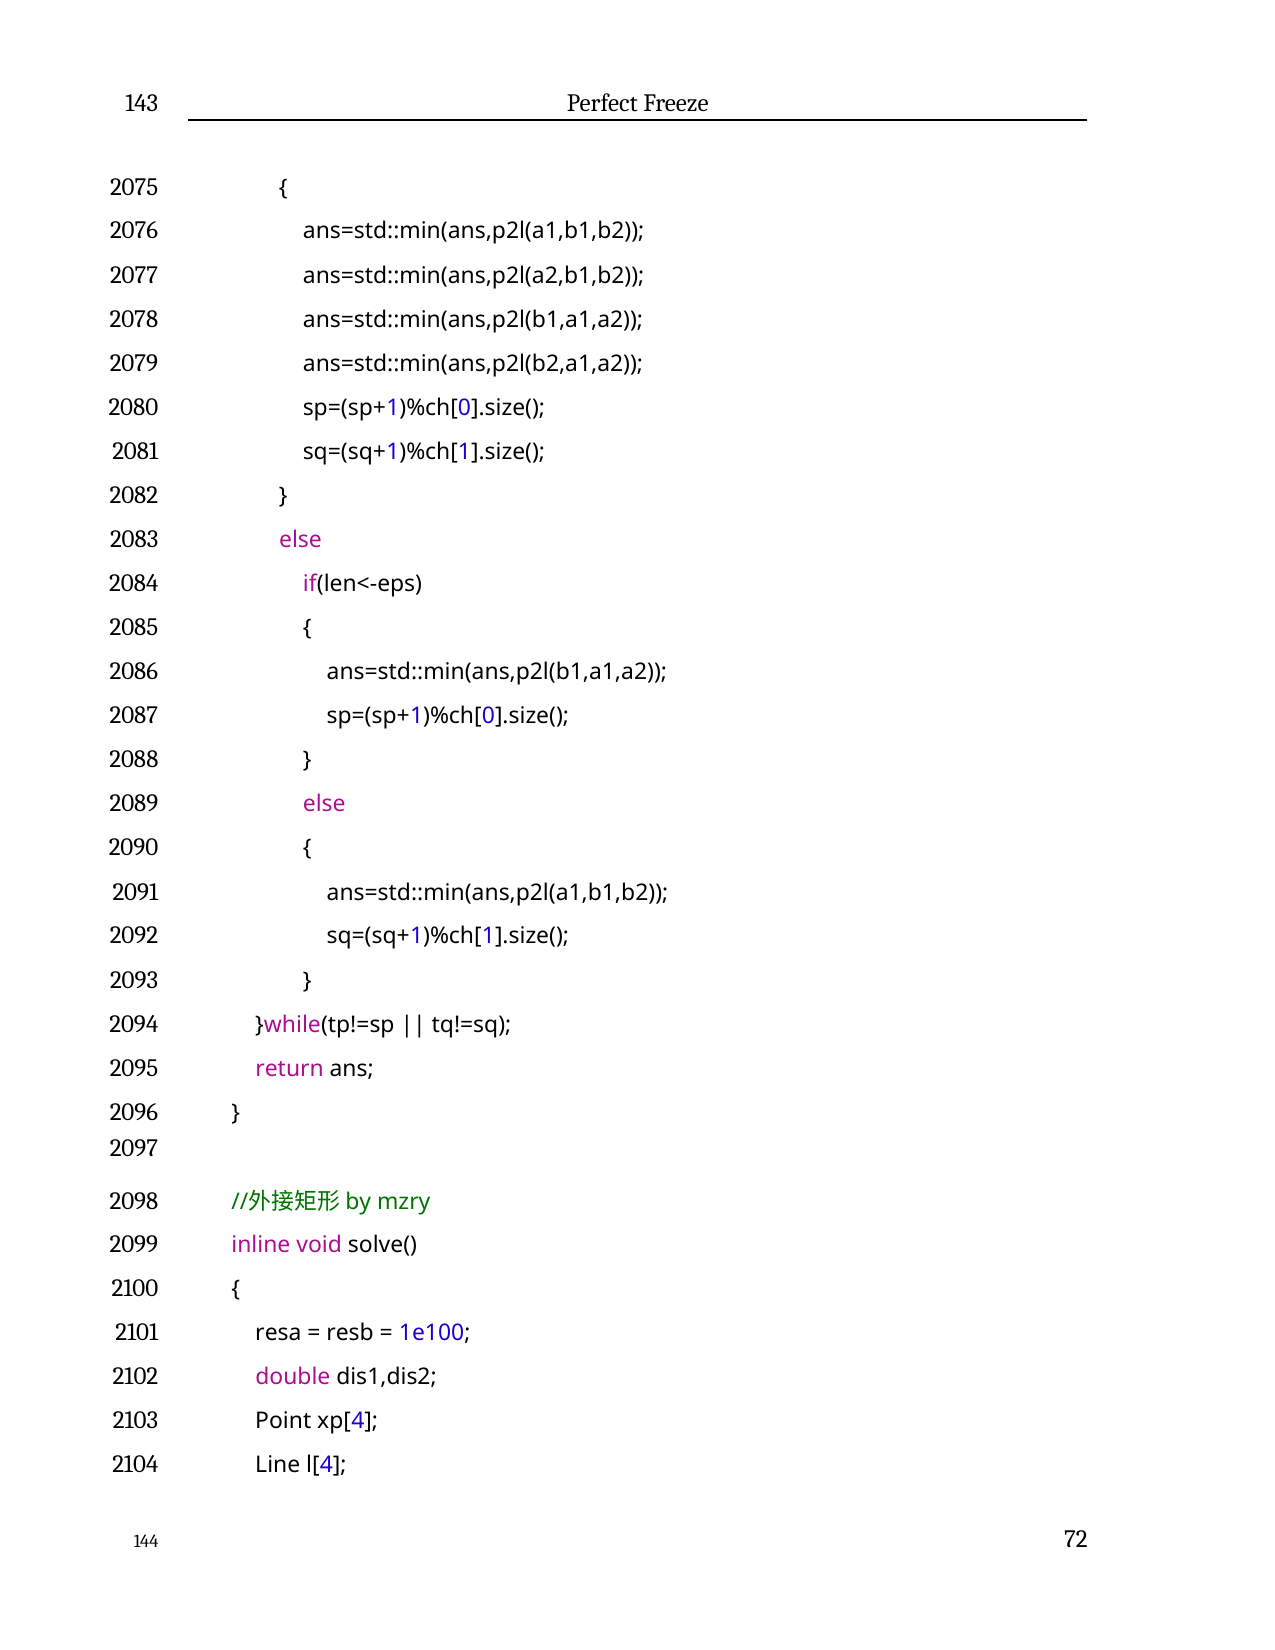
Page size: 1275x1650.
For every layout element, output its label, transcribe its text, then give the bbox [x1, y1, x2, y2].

text sp=(sp+1)%ch[0].size(); [231, 693, 1087, 737]
text { [231, 164, 1087, 208]
text }while(tp!=sp || tq!=sq); [231, 1001, 1087, 1045]
text { [231, 825, 1087, 869]
text ans=std::min(ans,p2l(b1,a1,a2)); [231, 649, 1087, 693]
text Point xp[4]; [231, 1398, 1087, 1442]
text return ans; [231, 1045, 1087, 1089]
text sp=(sp+1)%ch[0].size(); [231, 384, 1087, 428]
text { [231, 1266, 1087, 1310]
text ans=std::min(ans,p2l(b2,a1,a2)); [231, 340, 1087, 384]
text } [231, 472, 1087, 517]
text { [231, 605, 1087, 649]
text resa = resb = 1e100; [231, 1310, 1087, 1354]
text ans=std::min(ans,p2l(a1,b1,b2)); [231, 869, 1087, 913]
text Line l[4]; [231, 1442, 1087, 1486]
text else [231, 517, 1087, 561]
text ans=std::min(ans,p2l(b1,a1,a2)); [231, 296, 1087, 340]
text //外接矩形 by mzry [231, 1177, 1087, 1222]
text double dis1,dis2; [231, 1354, 1087, 1398]
text } [231, 737, 1087, 781]
text ans=std::min(ans,p2l(a1,b1,b2)); [231, 208, 1087, 252]
text if(len<-eps) [231, 561, 1087, 605]
text sq=(sq+1)%ch[1].size(); [231, 428, 1087, 472]
text ans=std::min(ans,p2l(a2,b1,b2)); [231, 252, 1087, 296]
text } [231, 1089, 1087, 1133]
text inline void solve() [231, 1222, 1087, 1266]
text } [231, 957, 1087, 1001]
text else [231, 781, 1087, 825]
text sq=(sq+1)%ch[1].size(); [231, 913, 1087, 957]
